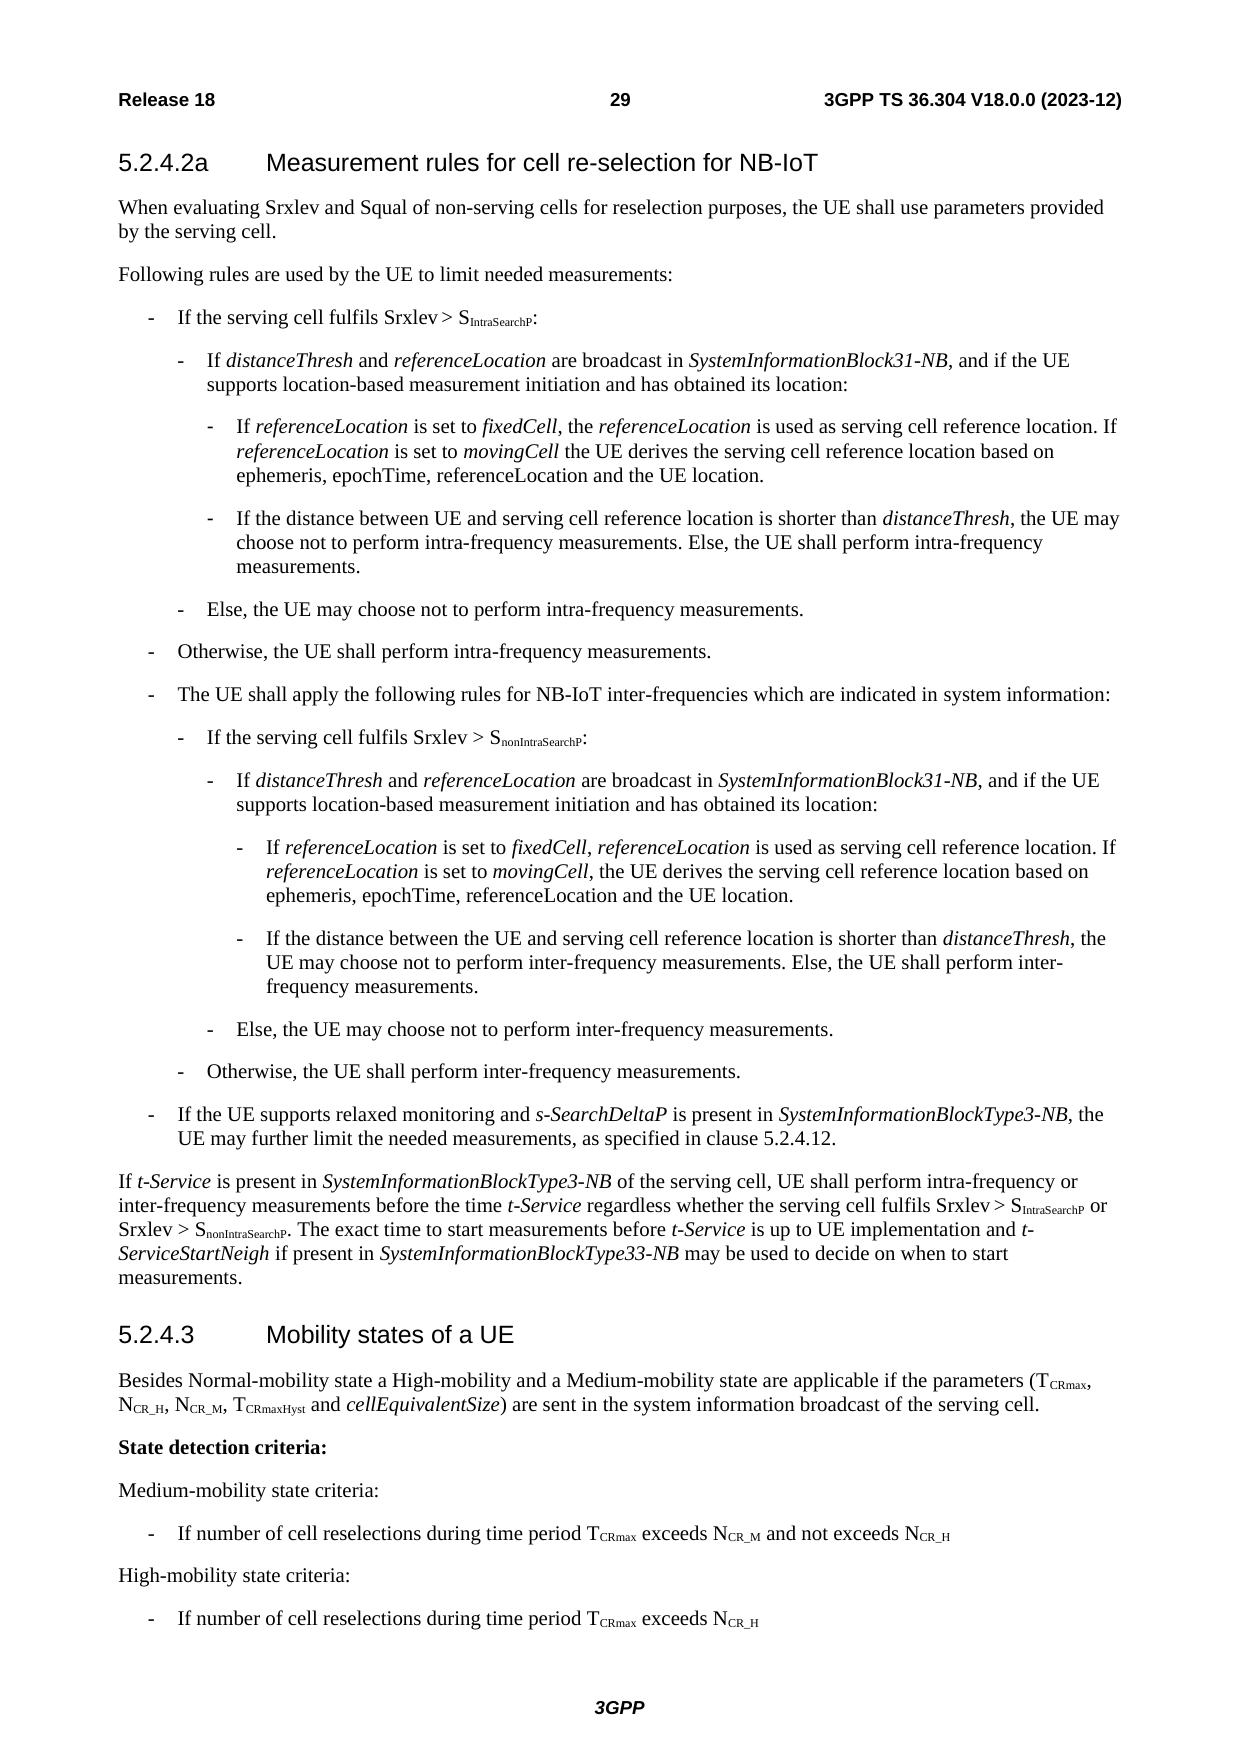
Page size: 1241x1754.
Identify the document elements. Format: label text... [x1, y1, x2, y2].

text If t-Service is present in SystemInformationBlockType3-NB of the serving cell, UE shall perform intra-frequency or inter-frequency measurements before the time t-Service regardless whether the serving cell fulfils Srxlev > SIntraSearchP or Srxlev > SnonIntraSearchP. The exact time to start measurements before t-Service is up to UE implementation and t-ServiceStartNeigh if present in SystemInformationBlockType33-NB may be used to decide on when to start measurements. [118, 1169, 1122, 1289]
text High-mobility state criteria: [118, 1563, 1122, 1587]
text - If the serving cell fulfils Srxlev > SnonIntraSearchP: [177, 725, 1122, 749]
text When evaluating Srxlev and Squal of non-serving cells for reselection purposes, the UE shall use parameters provided by the serving cell. [118, 195, 1122, 243]
text - If the serving cell fulfils Srxlev > SIntraSearchP: [148, 305, 1122, 329]
text - If distanceThresh and referenceLocation are broadcast in SystemInformationBlock31-NB, and if the UE supports location-based measurement initiation and has obtained its location: [177, 347, 1122, 396]
list If referenceLocation is set to fixedCell, the referenceLocation is used as serving cell reference location. If referenceLocation is set to movingCell the UE derives the serving cell reference location based on ephemeris, epochTime, referenceLocation and the UE location. [207, 414, 1122, 487]
text - If referenceLocation is set to fixedCell, referenceLocation is used as serving cell reference location. If referenceLocation is set to movingCell, the UE derives the serving cell reference location based on ephemeris, epochTime, referenceLocation and the UE location. [236, 834, 1122, 907]
text - Else, the UE may choose not to perform intra-frequency measurements. [177, 596, 1122, 621]
text - If number of cell reselections during time period TCRmax exceeds NCR_M and not exceeds NCR_H [148, 1521, 1122, 1544]
subtitle 5.2.4.3 Mobility states of a UE [118, 1321, 1122, 1349]
text - Otherwise, the UE shall perform inter-frequency measurements. [177, 1059, 1122, 1083]
list If the distance between UE and serving cell reference location is shorter than distanceThresh, the UE may choose not to perform intra-frequency measurements. Else, the UE shall perform intra-frequency measurements. [207, 505, 1122, 578]
subtitle 5.2.4.2a Measurement rules for cell re-selection for NB-IoT [118, 147, 1122, 176]
text Following rules are used by the UE to limit needed measurements: [118, 262, 1122, 286]
text State detection criteria: [118, 1435, 1122, 1459]
text Medium-mobility state criteria: [118, 1478, 1122, 1502]
text - The UE shall apply the following rules for NB-IoT inter-frequencies which are indicated in system information: [148, 682, 1122, 706]
text Besides Normal-mobility state a High-mobility and a Medium-mobility state are applicable if the parameters (TCRmax, NCR_H, NCR_M, TCRmaxHyst and cellEquivalentSize) are sent in the system information broadcast of the serving cell. [118, 1368, 1122, 1416]
text - If the distance between the UE and serving cell reference location is shorter than distanceThresh, the UE may choose not to perform inter-frequency measurements. Else, the UE shall perform inter-frequency measurements. [236, 926, 1122, 998]
text - If distanceThresh and referenceLocation are broadcast in SystemInformationBlock31-NB, and if the UE supports location-based measurement initiation and has obtained its location: [207, 768, 1122, 816]
text - If the UE supports relaxed monitoring and s-SearchDeltaP is present in SystemInformationBlockType3-NB, the UE may further limit the needed measurements, as specified in clause 5.2.4.12. [148, 1102, 1122, 1150]
text - Otherwise, the UE shall perform intra-frequency measurements. [148, 639, 1122, 663]
text - If number of cell reselections during time period TCRmax exceeds NCR_H [148, 1606, 1122, 1630]
text - Else, the UE may choose not to perform inter-frequency measurements. [207, 1016, 1122, 1041]
